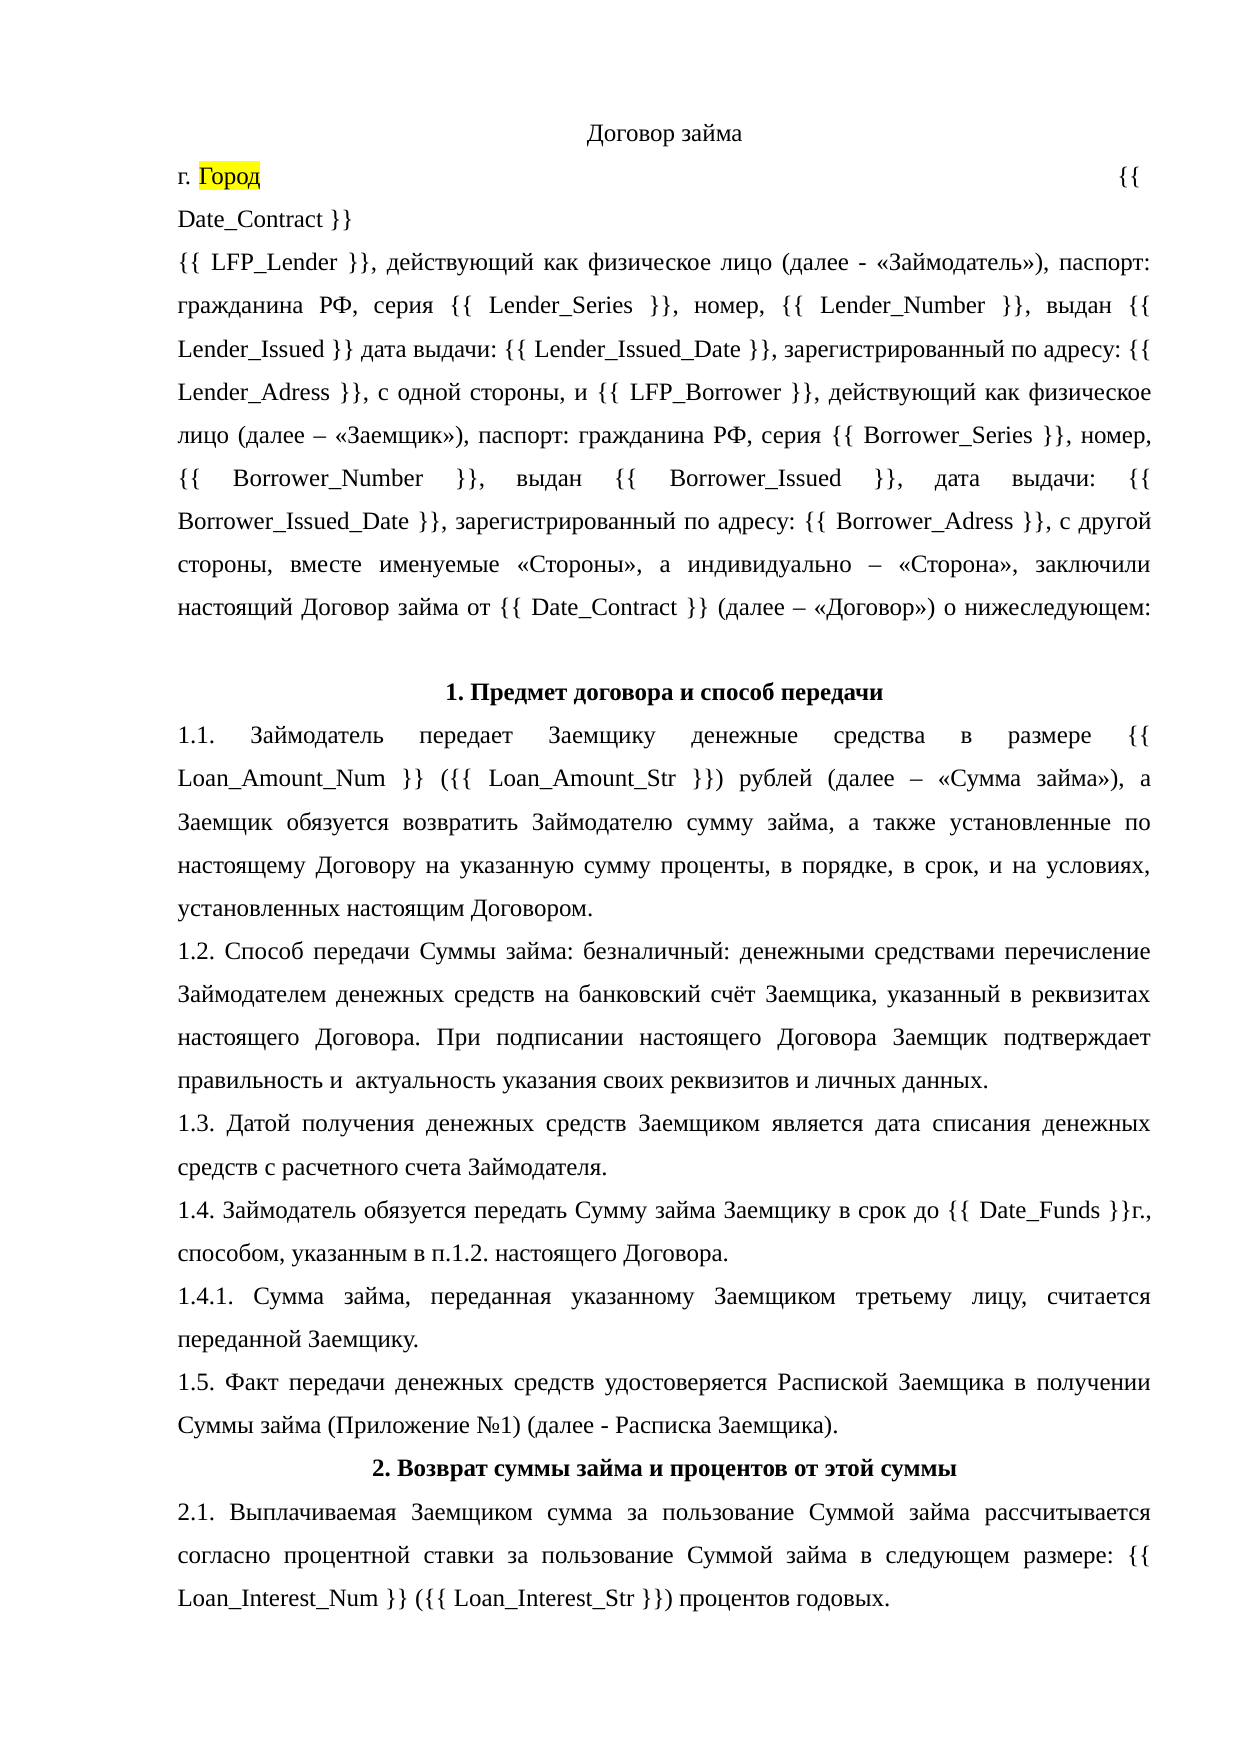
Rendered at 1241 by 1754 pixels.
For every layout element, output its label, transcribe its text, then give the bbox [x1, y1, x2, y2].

text {{ LFP_Lender }}, действующий как физическое лицо (далее - «Займодатель»), паспорт: гражданина РФ, серия {{ Lender_Series }}, номер, {{ Lender_Number }}, выдан {{ Lender_Issued }} дата выдачи: {{ Lender_Issued_Date }}, зарегистрированный по адресу: {{ Lender_Adress }}, с одной стороны, и {{ LFP_Borrower }}, действующий как физическое лицо (далее – «Заемщик»), паспорт: гражданина РФ, серия {{ Borrower_Series }}, номер, {{ Borrower_Number }}, выдан {{ Borrower_Issued }}, дата выдачи: {{ Borrower_Issued_Date }}, зарегистрированный по адресу: {{ Borrower_Adress }}, с другой стороны, вместе именуемые «Стороны», а индивидуально – «Сторона», заключили настоящий Договор займа от {{ Date_Contract }} (далее – «Договор») о нижеследующем: [177, 247, 1152, 663]
text 1.2. Способ передачи Суммы займа: безналичный: денежными средствами перечисление Займодателем денежных средств на банковский счёт Заемщика, указанный в реквизитах настоящего Договора. При подписании настоящего Договора Заемщик подтверждает правильность и актуальность указания своих реквизитов и личных данных. [177, 936, 1152, 1094]
text 1.4. Займодатель обязуется передать Сумму займа Заемщику в срок до {{ Date_Funds }}г., способом, указанным в п.1.2. настоящего Договора. [177, 1195, 1152, 1267]
text 1.3. Датой получения денежных средств Заемщиком является дата списания денежных средств с расчетного счета Займодателя. [177, 1108, 1152, 1180]
text г. Город {{ Date_Contract }} [177, 161, 1152, 233]
text 1. Предмет договора и способ передачи [177, 677, 1152, 706]
text 2.1. Выплачиваемая Заемщиком сумма за пользование Суммой займа рассчитывается согласно процентной ставки за пользование Суммой займа в следующем размере: {{ Loan_Interest_Num }} ({{ Loan_Interest_Str }}) процентов годовых. [177, 1497, 1152, 1612]
text 2. Возврат суммы займа и процентов от этой суммы [177, 1453, 1152, 1482]
text 1.1. Займодатель передает Заемщику денежные средства в размере {{ Loan_Amount_Num }} ({{ Loan_Amount_Str }}) рублей (далее – «Сумма займа»), а Заемщик обязуется возвратить Займодателю сумму займа, а также установленные по настоящему Договору на указанную сумму проценты, в порядке, в срок, и на условиях, установленных настоящим Договором. [177, 720, 1152, 922]
text Договор займа [177, 118, 1152, 147]
text 1.4.1. Сумма займа, переданная указанному Заемщиком третьему лицу, считается переданной Заемщику. [177, 1281, 1152, 1353]
text 1.5. Факт передачи денежных средств удостоверяется Распиской Заемщика в получении Суммы займа (Приложение №1) (далее - Расписка Заемщика). [177, 1367, 1152, 1439]
